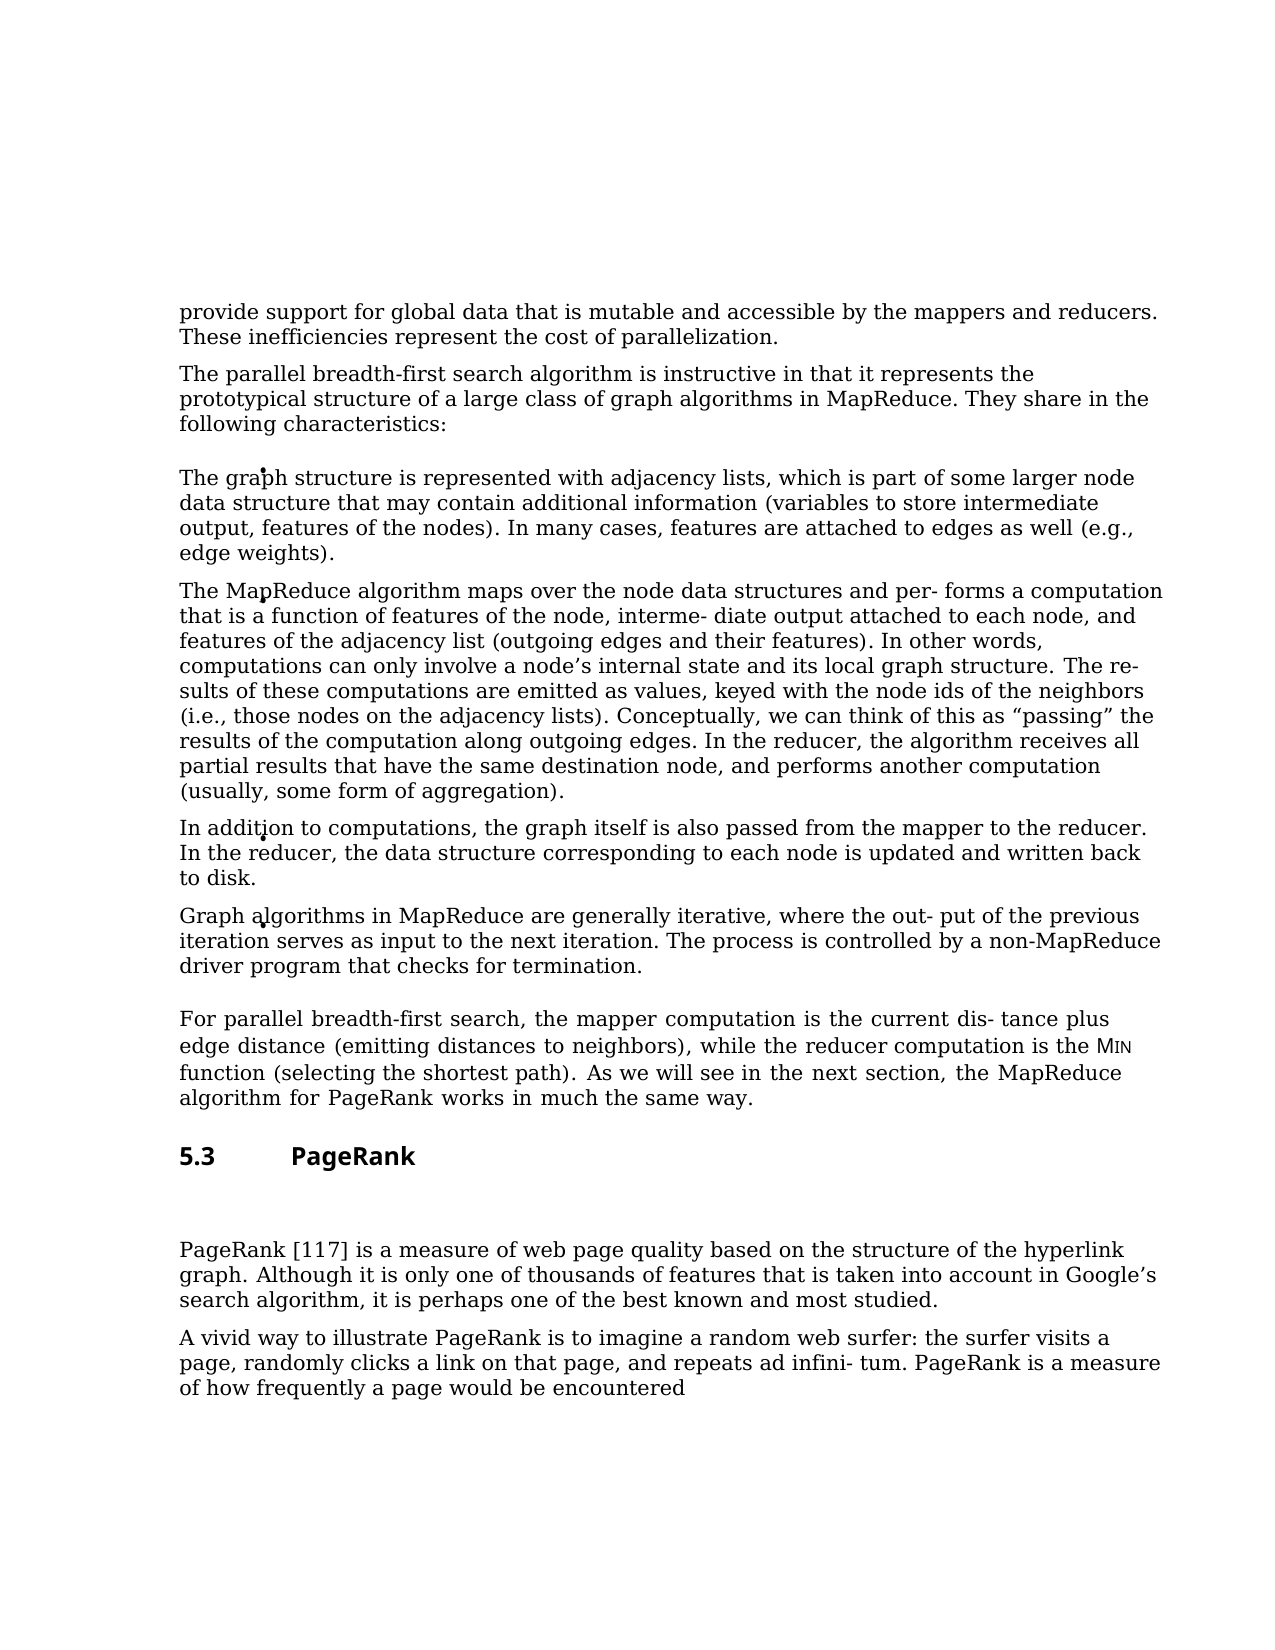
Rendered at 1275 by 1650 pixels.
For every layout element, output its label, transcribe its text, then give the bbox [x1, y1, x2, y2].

text PageRank [117] is a measure of web page quality based on the structure of the hyperlink graph. Although it is only one of thousands of features that is taken into account in Google’s search algorithm, it is perhaps one of the best known and most studied. [179, 1237, 1164, 1312]
text provide support for global data that is mutable and accessible by the mappers and reducers. These inefficiencies represent the cost of parallelization. [179, 299, 1164, 349]
subtitle PageRank [179, 1138, 1164, 1172]
text For parallel breadth-first search, the mapper computation is the current dis- tance plus edge distance (emitting distances to neighbors), while the reducer computation is the Min function (selecting the shortest path). As we will see in the next section, the MapReduce algorithm for PageRank works in much the same way. [179, 1006, 1164, 1109]
text The parallel breadth-first search algorithm is instructive in that it represents the prototypical structure of a large class of graph algorithms in MapReduce. They share in the following characteristics: [179, 361, 1164, 436]
text The MapReduce algorithm maps over the node data structures and per- forms a computation that is a function of features of the node, interme- diate output attached to each node, and features of the adjacency list (outgoing edges and their features). In other words, computations can only involve a node’s internal state and its local graph structure. The re- sults of these computations are emitted as values, keyed with the node ids of the neighbors (i.e., those nodes on the adjacency lists). Conceptually, we can think of this as “passing” the results of the computation along outgoing edges. In the reducer, the algorithm receives all partial results that have the same destination node, and performs another computation (usually, some form of aggregation). [179, 577, 1164, 802]
text The graph structure is represented with adjacency lists, which is part of some larger node data structure that may contain additional information (variables to store intermediate output, features of the nodes). In many cases, features are attached to edges as well (e.g., edge weights). [179, 465, 1164, 565]
text Graph algorithms in MapReduce are generally iterative, where the out- put of the previous iteration serves as input to the next iteration. The process is controlled by a non-MapReduce driver program that checks for termination. [179, 902, 1164, 977]
text A vivid way to illustrate PageRank is to imagine a random web surfer: the surfer visits a page, randomly clicks a link on that page, and repeats ad infini- tum. PageRank is a measure of how frequently a page would be encountered [179, 1324, 1164, 1399]
text In addition to computations, the graph itself is also passed from the mapper to the reducer. In the reducer, the data structure corresponding to each node is updated and written back to disk. [179, 815, 1164, 890]
